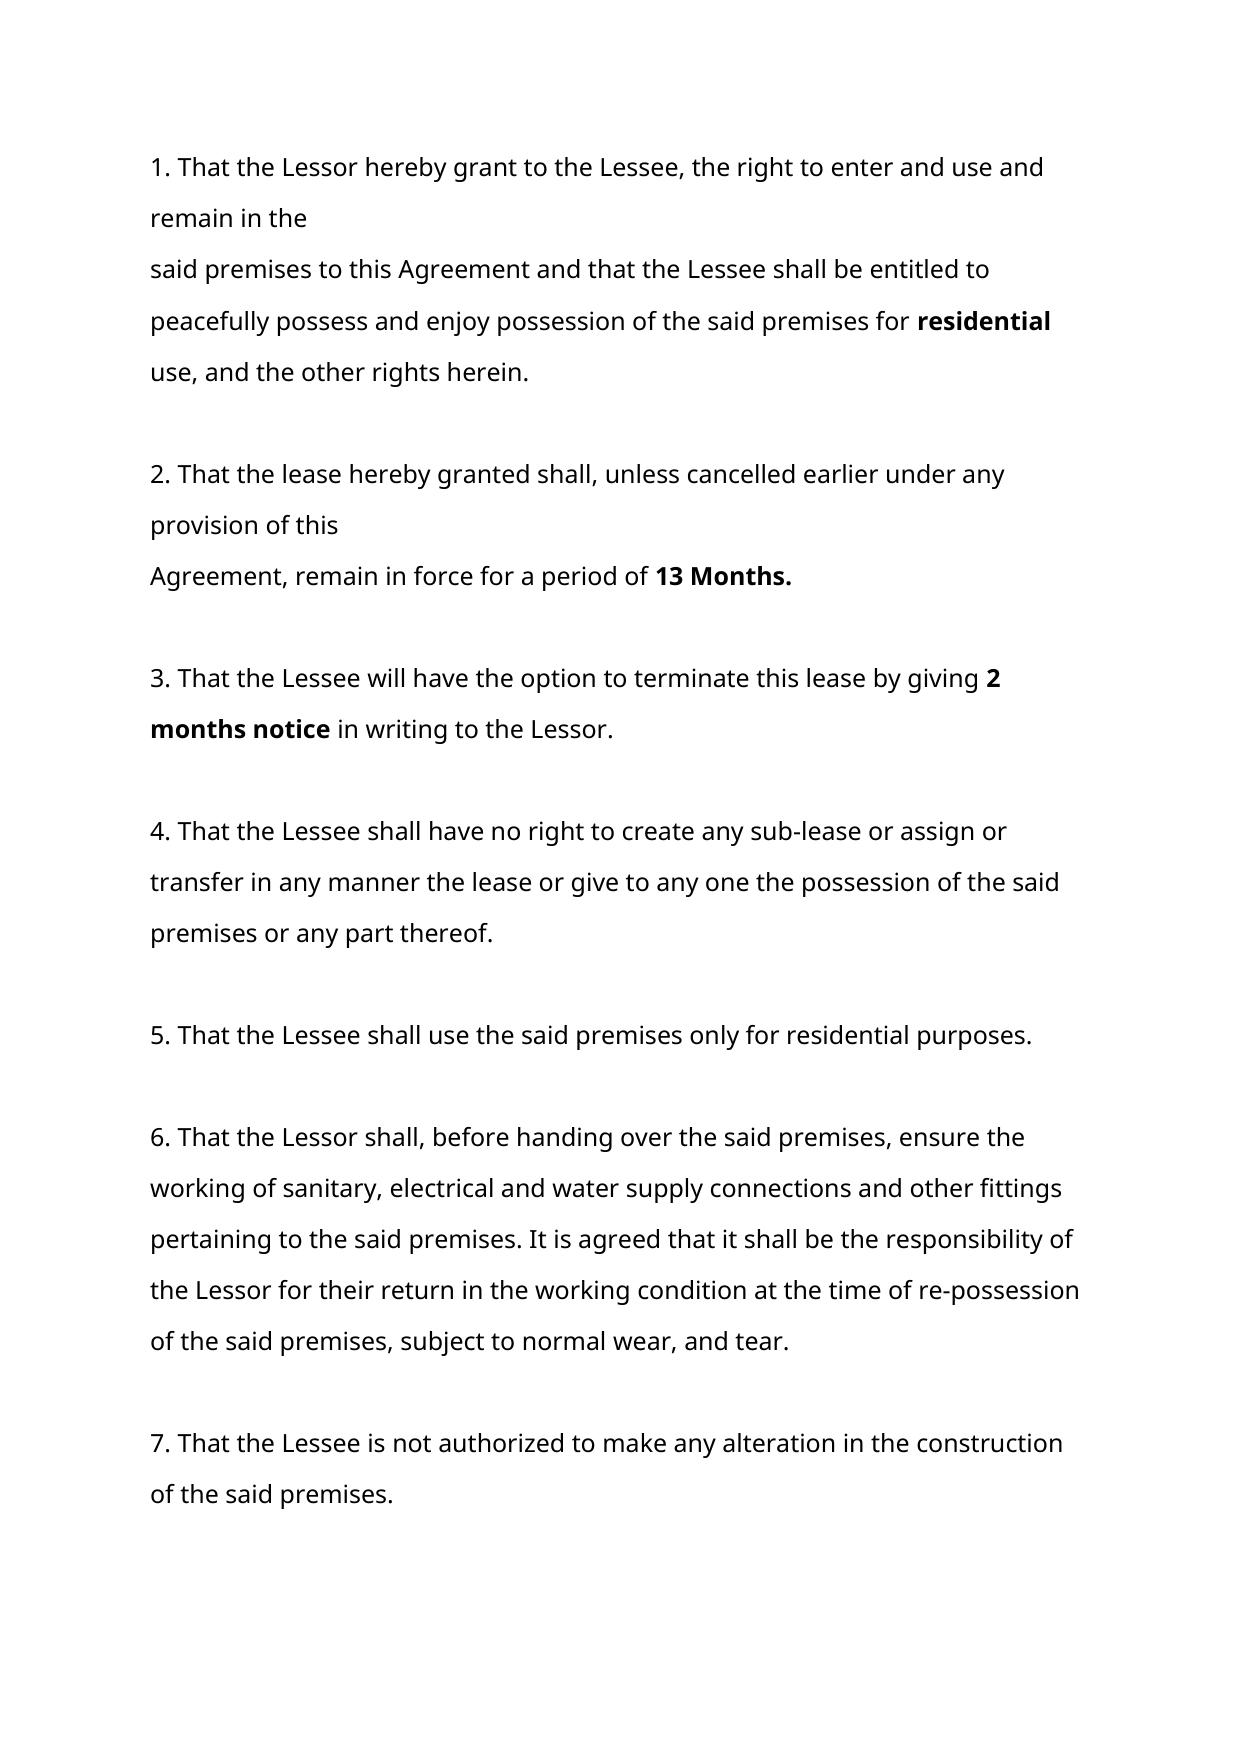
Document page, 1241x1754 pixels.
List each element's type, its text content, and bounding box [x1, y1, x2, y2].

text 4. That the Lessee shall have no right to create any sub-lease or assign or transfer in any manner the lease or give to any one the possession of the said premises or any part thereof. [150, 813, 1090, 950]
text 2. That the lease hereby granted shall, unless cancelled earlier under any provision of this [150, 456, 1090, 541]
text 1. That the Lessor hereby grant to the Lessee, the right to enter and use and remain in the [150, 150, 1090, 235]
text Agreement, remain in force for a period of 13 Months. [150, 558, 1090, 592]
text 6. That the Lessor shall, before handing over the said premises, ensure the working of sanitary, electrical and water supply connections and other fittings pertaining to the said premises. It is agreed that it shall be the responsibility of the Lessor for their return in the working condition at the time of re-possession of the said premises, subject to normal wear, and tear. [150, 1120, 1090, 1358]
text 7. That the Lessee is not authorized to make any alteration in the construction of the said premises. [150, 1426, 1090, 1511]
text 5. That the Lessee shall use the said premises only for residential purposes. [150, 1018, 1090, 1052]
text 3. That the Lessee will have the option to terminate this lease by giving 2 months notice in writing to the Lessor. [150, 660, 1090, 746]
text said premises to this Agreement and that the Lessee shall be entitled to peacefully possess and enjoy possession of the said premises for residential use, and the other rights herein. [150, 252, 1090, 388]
